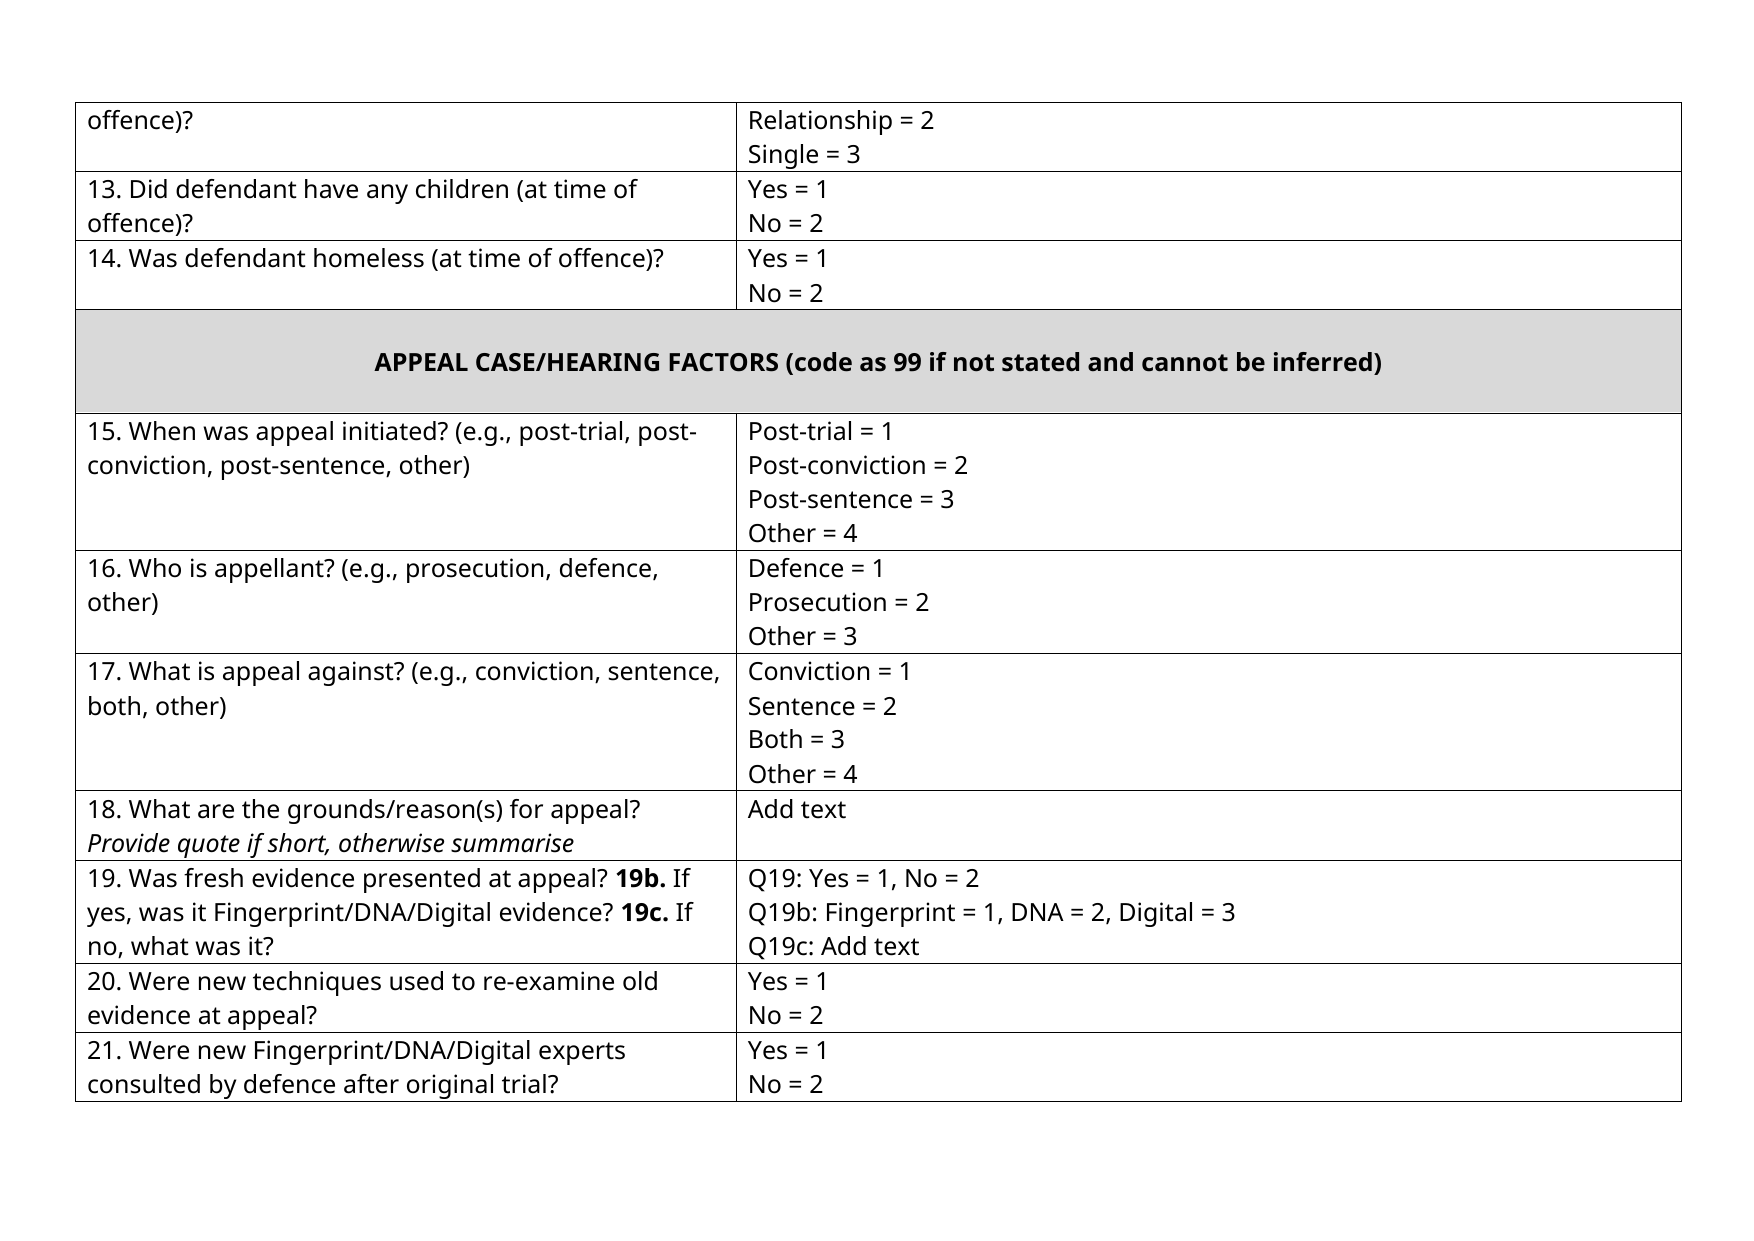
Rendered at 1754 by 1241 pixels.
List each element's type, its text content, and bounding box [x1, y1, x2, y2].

table_cell Defence = 1 Prosecution = 2 Other = 3 [737, 551, 1681, 653]
table_cell 13. Did defendant have any children (at time of offence)? [76, 172, 736, 240]
table_cell Yes = 1 No = 2 [737, 172, 1681, 240]
table_cell 21. Were new Fingerprint/DNA/Digital experts consulted by defence after original trial? [76, 1033, 736, 1101]
table_cell Post-trial = 1 Post-conviction = 2 Post-sentence = 3 Other = 4 [737, 414, 1681, 550]
table_cell APPEAL CASE/HEARING FACTORS (code as 99 if not stated and cannot be inferred) [76, 310, 1681, 412]
table_cell Add text [737, 791, 1681, 859]
table_cell 18. What are the grounds/reason(s) for appeal? Provide quote if short, otherwise summarise [76, 791, 736, 859]
table_cell Q19: Yes = 1, No = 2 Q19b: Fingerprint = 1, DNA = 2, Digital = 3 Q19c: Add text [737, 861, 1681, 963]
table_cell Yes = 1 No = 2 [737, 241, 1681, 309]
table_cell 19. Was fresh evidence presented at appeal? 19b. If yes, was it Fingerprint/DNA/Digital evidence? 19c. If no, what was it? [76, 861, 736, 963]
table_cell Yes = 1 No = 2 [737, 1033, 1681, 1101]
table_cell 14. Was defendant homeless (at time of offence)? [76, 241, 736, 309]
table_cell Conviction = 1 Sentence = 2 Both = 3 Other = 4 [737, 654, 1681, 790]
table_cell Yes = 1 No = 2 [737, 964, 1681, 1032]
table_cell 15. When was appeal initiated? (e.g., post-trial, post-conviction, post-sentence, other) [76, 414, 736, 550]
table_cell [737, 103, 1681, 171]
table_cell 16. Who is appellant? (e.g., prosecution, defence, other) [76, 551, 736, 653]
table_cell 17. What is appeal against? (e.g., conviction, sentence, both, other) [76, 654, 736, 790]
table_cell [76, 103, 736, 171]
table_cell 20. Were new techniques used to re-examine old evidence at appeal? [76, 964, 736, 1032]
